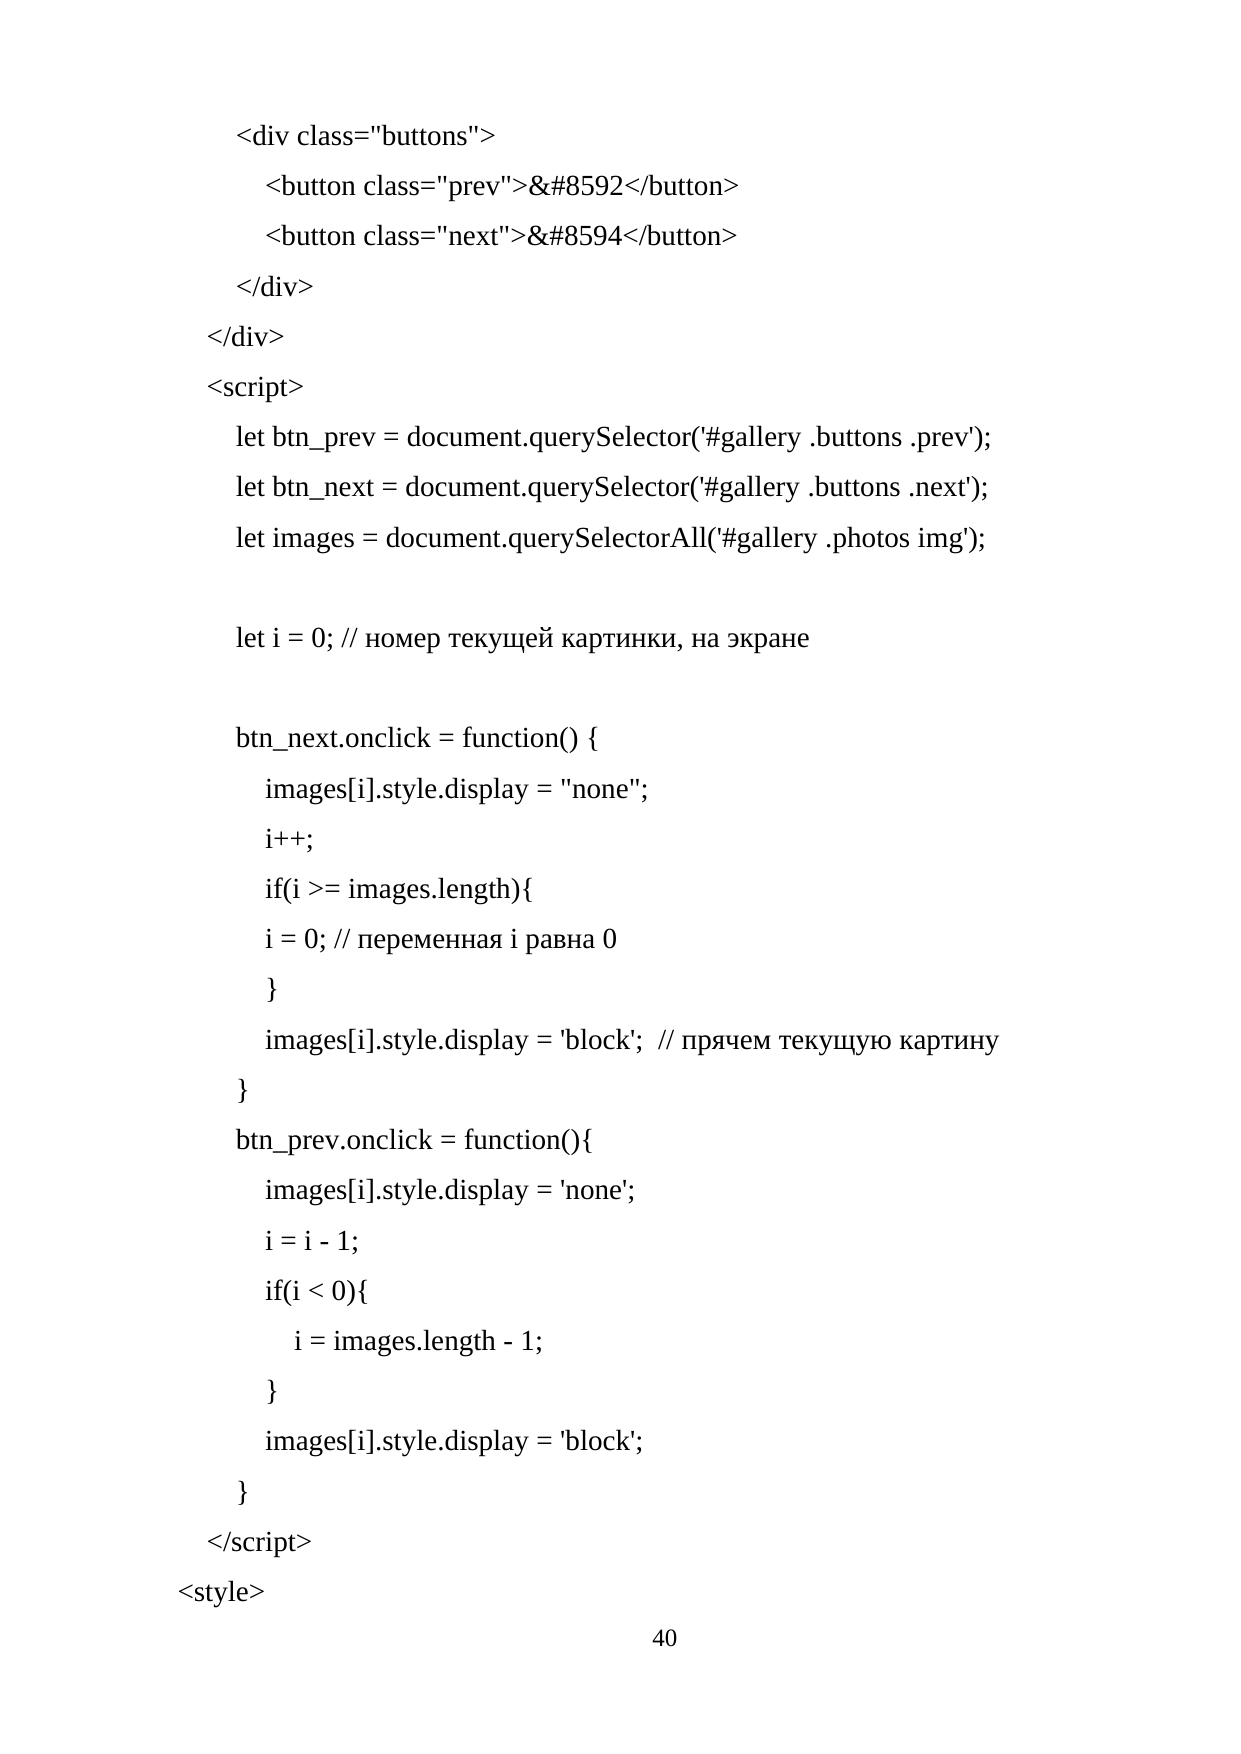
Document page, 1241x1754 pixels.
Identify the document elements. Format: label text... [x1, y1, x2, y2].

text <div class="buttons"> [177, 118, 1152, 152]
text let btn_next = document.querySelector('#gallery .buttons .next'); [177, 469, 1152, 503]
text <style> [177, 1574, 1152, 1608]
text <script> [177, 369, 1152, 403]
text <button class="next">&#8594</button> [177, 218, 1152, 252]
text i++; [177, 821, 1152, 854]
text </div> [177, 269, 1152, 302]
text btn_prev.onclick = function(){ [177, 1122, 1152, 1156]
text } [177, 972, 1152, 1005]
text </script> [177, 1524, 1152, 1557]
text } [177, 1072, 1152, 1106]
text images[i].style.display = 'block'; // прячем текущую картину [177, 1022, 1152, 1055]
text let i = 0; // номер текущей картинки, на экране [177, 620, 1152, 654]
text i = i - 1; [177, 1223, 1152, 1256]
text } [177, 1373, 1152, 1407]
text let btn_prev = document.querySelector('#gallery .buttons .prev'); [177, 419, 1152, 453]
text i = 0; // переменная i равна 0 [177, 921, 1152, 955]
text let images = document.querySelectorAll('#gallery .photos img'); [177, 520, 1152, 553]
text images[i].style.display = "none"; [177, 771, 1152, 804]
text btn_next.onclick = function() { [177, 721, 1152, 754]
text if(i < 0){ [177, 1273, 1152, 1306]
text images[i].style.display = 'block'; [177, 1423, 1152, 1457]
text } [177, 1474, 1152, 1507]
text </div> [177, 319, 1152, 352]
text i = images.length - 1; [177, 1323, 1152, 1357]
text images[i].style.display = 'none'; [177, 1172, 1152, 1206]
text if(i >= images.length){ [177, 871, 1152, 905]
text <button class="prev">&#8592</button> [177, 168, 1152, 202]
